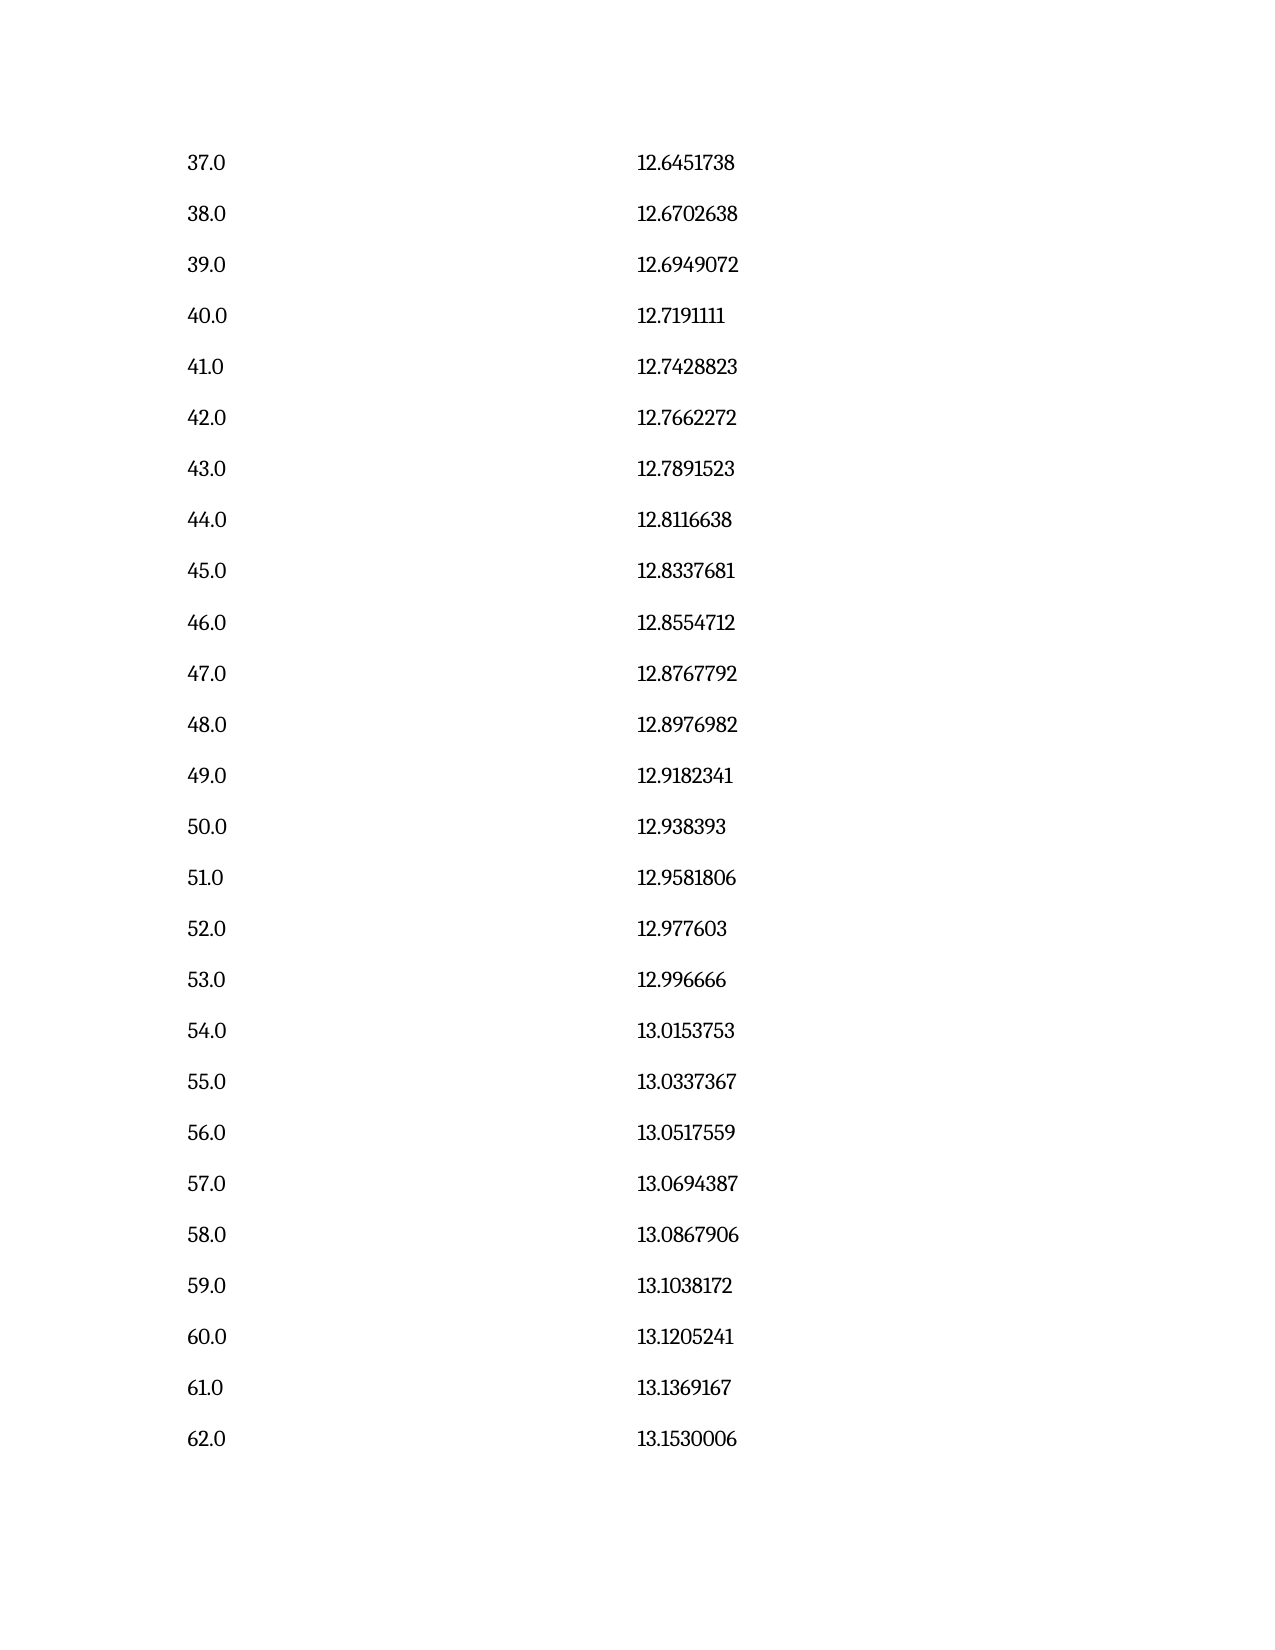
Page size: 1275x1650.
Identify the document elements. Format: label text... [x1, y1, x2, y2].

table_cell 12.7891523 [626, 456, 1076, 507]
table_cell 37.0 [176, 150, 626, 201]
table_cell 12.8976982 [626, 711, 1076, 762]
table_cell 13.1530006 [626, 1426, 1076, 1477]
table_cell 52.0 [176, 916, 626, 967]
table_cell 13.1038172 [626, 1273, 1076, 1324]
table_cell 12.6949072 [626, 252, 1076, 303]
table_cell 12.9182341 [626, 763, 1076, 813]
table_cell 54.0 [176, 1018, 626, 1069]
table_cell 62.0 [176, 1426, 626, 1477]
table_cell 13.1205241 [626, 1324, 1076, 1375]
table_cell 13.0867906 [626, 1222, 1076, 1273]
table_cell 42.0 [176, 405, 626, 456]
table_cell 13.0694387 [626, 1171, 1076, 1222]
table_cell 12.6702638 [626, 201, 1076, 252]
table_cell 12.938393 [626, 814, 1076, 864]
table_cell 61.0 [176, 1375, 626, 1426]
table_cell 39.0 [176, 252, 626, 303]
table_cell 59.0 [176, 1273, 626, 1324]
table_cell 47.0 [176, 660, 626, 711]
table_cell 12.7428823 [626, 354, 1076, 405]
table_cell 13.0153753 [626, 1018, 1076, 1069]
table_cell 50.0 [176, 814, 626, 864]
table_cell 55.0 [176, 1069, 626, 1120]
table_cell 48.0 [176, 711, 626, 762]
table_cell 58.0 [176, 1222, 626, 1273]
table_cell 57.0 [176, 1171, 626, 1222]
table_cell 12.7191111 [626, 303, 1076, 354]
table_cell 12.7662272 [626, 405, 1076, 456]
table_cell 60.0 [176, 1324, 626, 1375]
table_cell 49.0 [176, 763, 626, 813]
table_cell 12.8116638 [626, 507, 1076, 558]
table_cell 12.8337681 [626, 558, 1076, 609]
table_cell 46.0 [176, 609, 626, 660]
table_cell 12.8767792 [626, 660, 1076, 711]
table_cell 43.0 [176, 456, 626, 507]
table_cell 12.6451738 [626, 150, 1076, 201]
table_cell 13.1369167 [626, 1375, 1076, 1426]
table_cell 12.996666 [626, 967, 1076, 1018]
table_cell 51.0 [176, 865, 626, 916]
table_cell 41.0 [176, 354, 626, 405]
table_cell 12.9581806 [626, 865, 1076, 916]
table_cell 53.0 [176, 967, 626, 1018]
table_cell 44.0 [176, 507, 626, 558]
table_cell 38.0 [176, 201, 626, 252]
table_cell 13.0517559 [626, 1120, 1076, 1171]
table_cell 56.0 [176, 1120, 626, 1171]
table_cell 13.0337367 [626, 1069, 1076, 1120]
table_cell 40.0 [176, 303, 626, 354]
table_cell 12.977603 [626, 916, 1076, 967]
table_cell 12.8554712 [626, 609, 1076, 660]
table_cell 45.0 [176, 558, 626, 609]
